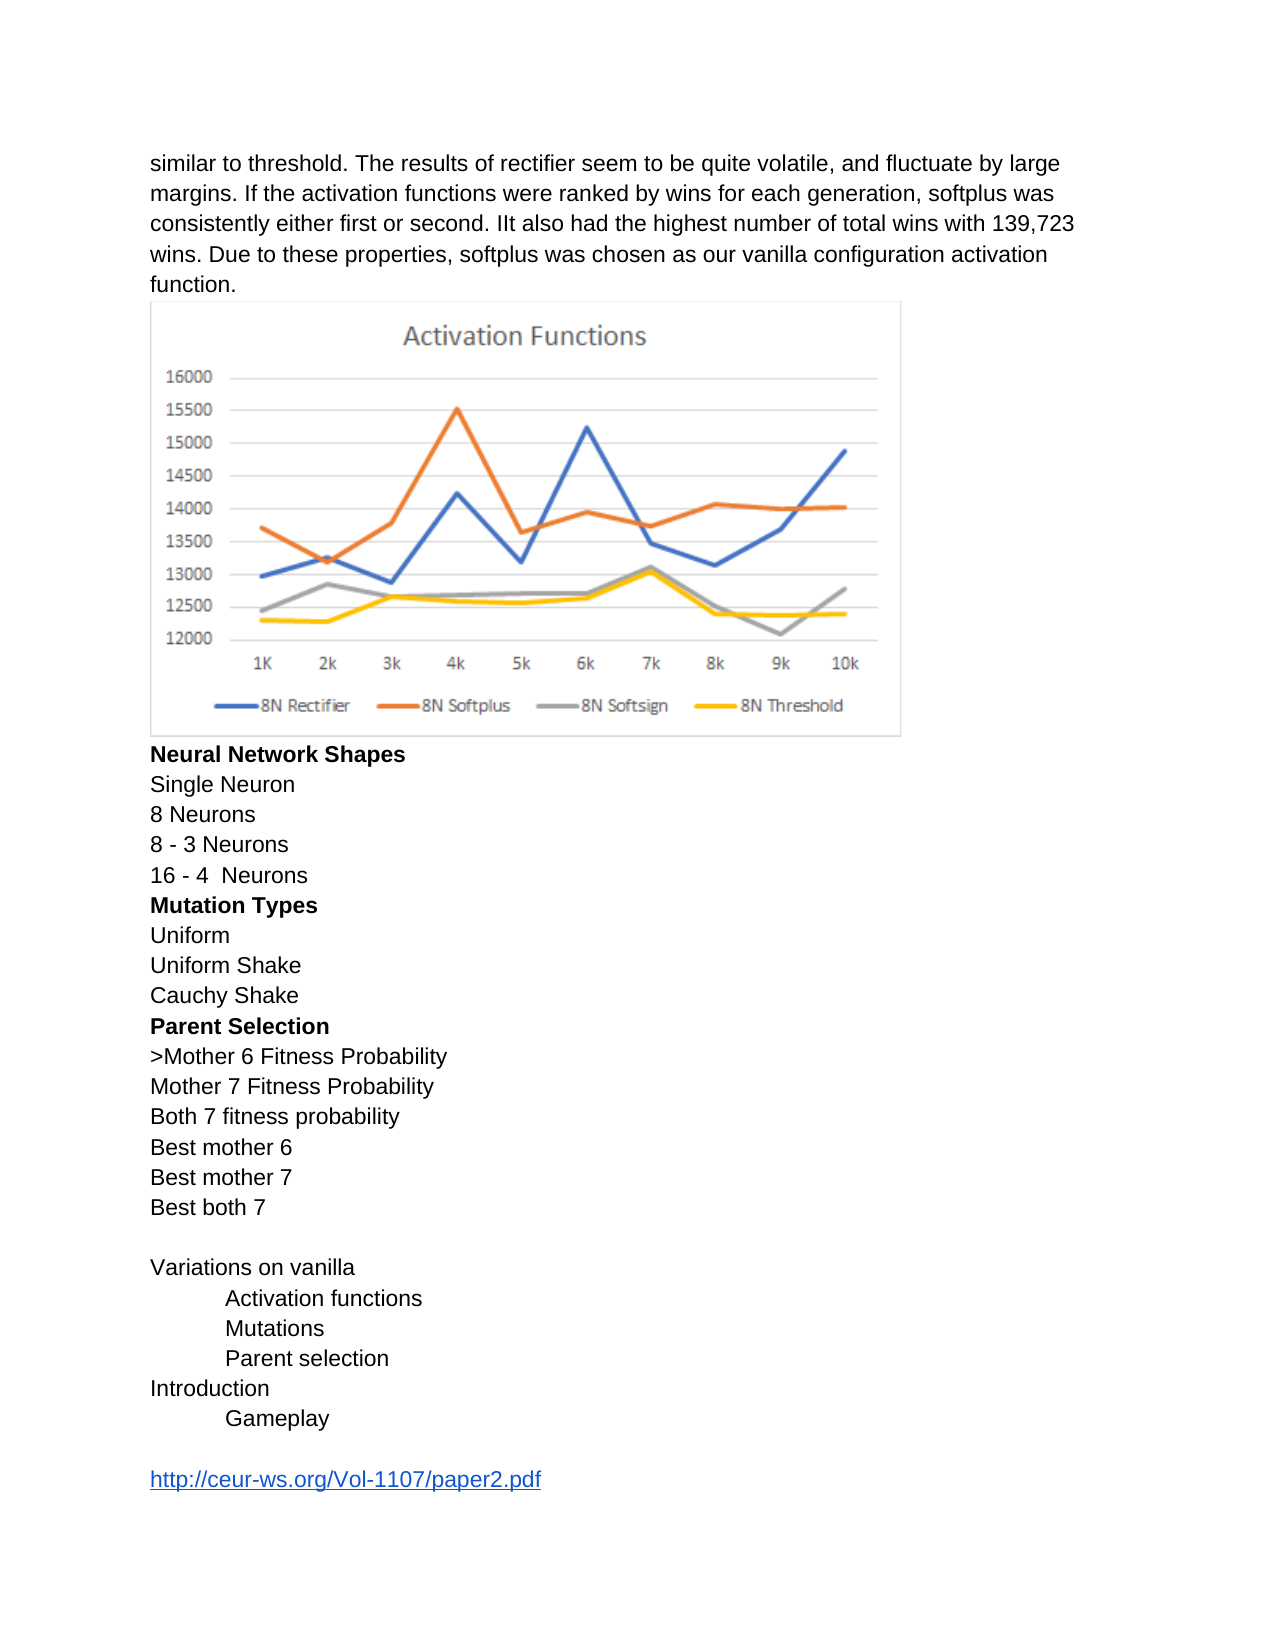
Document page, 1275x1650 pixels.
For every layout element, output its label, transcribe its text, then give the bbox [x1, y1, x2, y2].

text http://ceur-ws.org/Vol-1107/paper2.pdf [150, 1466, 1125, 1492]
picture [150, 301, 902, 737]
text Parent Selection [150, 1013, 1125, 1039]
text Introduction [150, 1375, 1125, 1402]
text Both 7 fitness probability [150, 1103, 1125, 1130]
text Best mother 7 [150, 1164, 1125, 1190]
text Neural Network Shapes [150, 741, 1125, 767]
text Best both 7 [150, 1194, 1125, 1220]
text 8 - 3 Neurons [150, 831, 1125, 858]
text Gameplay [150, 1405, 1125, 1432]
text Mutations [150, 1315, 1125, 1341]
text >Mother 6 Fitness Probability [150, 1043, 1125, 1069]
text 8 Neurons [150, 801, 1125, 828]
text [150, 150, 1125, 297]
text 16 - 4 Neurons [150, 862, 1125, 888]
text Parent selection [150, 1345, 1125, 1371]
text Variations on vanilla [150, 1254, 1125, 1281]
text Cauchy Shake [150, 982, 1125, 1009]
text Single Neuron [150, 771, 1125, 797]
text Uniform Shake [150, 952, 1125, 979]
text Mother 7 Fitness Probability [150, 1073, 1125, 1099]
text Mutation Types [150, 892, 1125, 918]
text Best mother 6 [150, 1133, 1125, 1160]
text Uniform [150, 922, 1125, 948]
text Activation functions [150, 1284, 1125, 1311]
